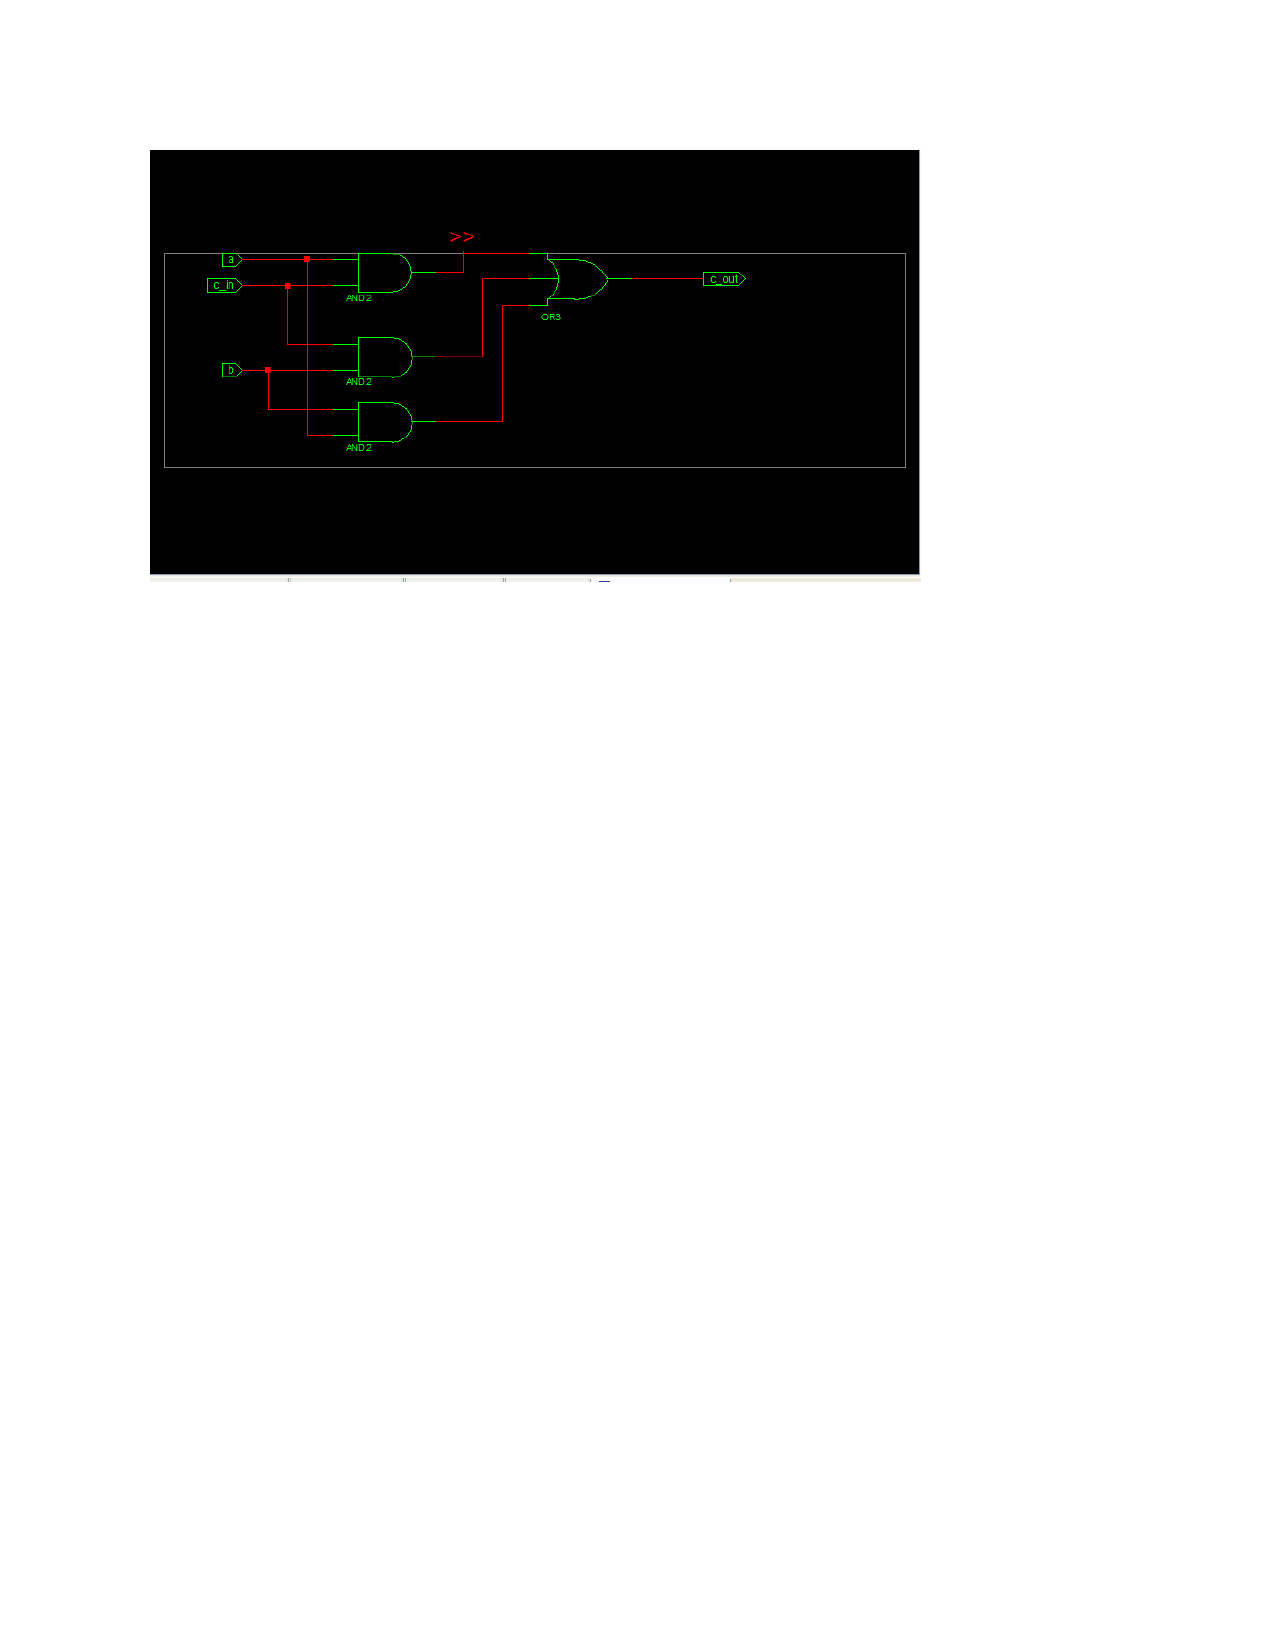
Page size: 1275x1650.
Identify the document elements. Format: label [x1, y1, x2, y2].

picture [150, 150, 921, 582]
